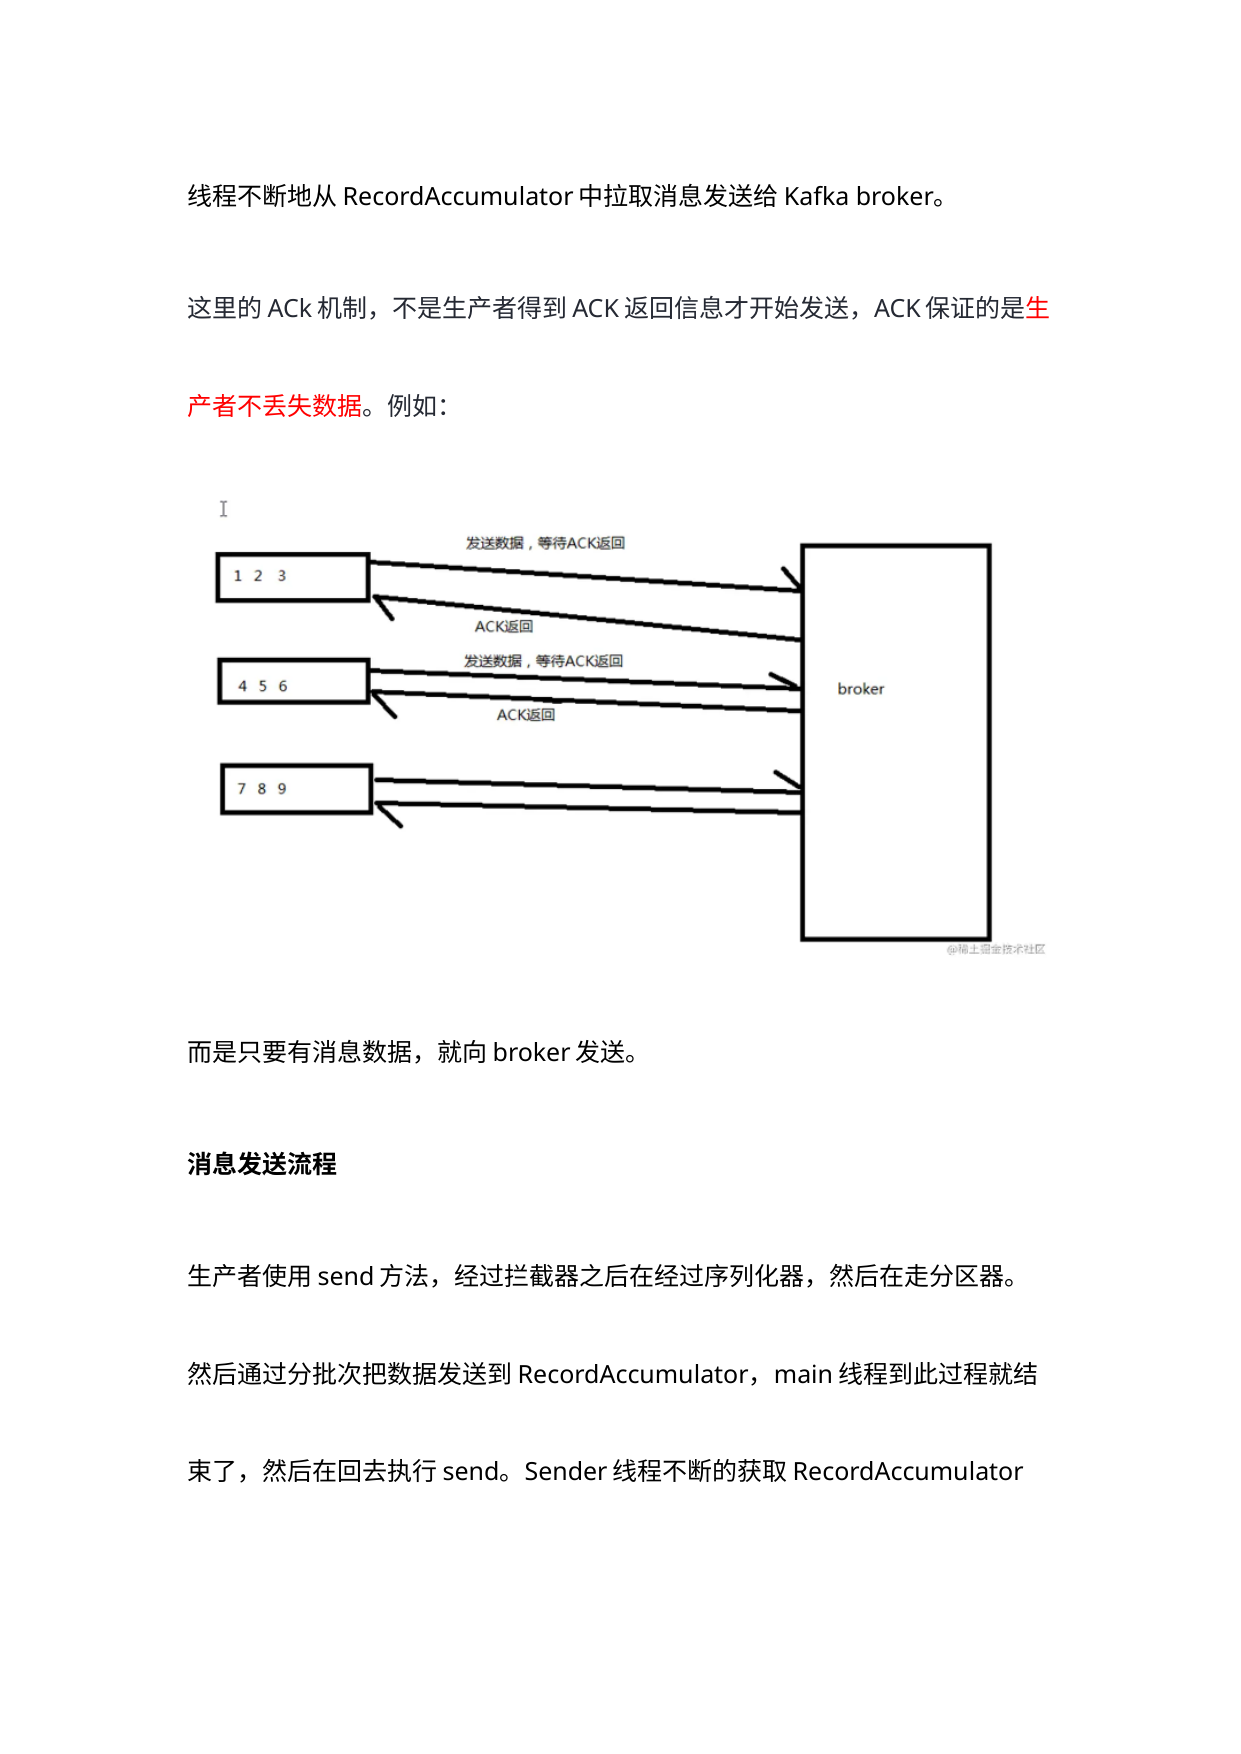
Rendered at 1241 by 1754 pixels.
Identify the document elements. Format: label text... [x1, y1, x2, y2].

text 而是只要有消息数据，就向broker发送。 [187, 1018, 1053, 1083]
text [187, 162, 1053, 227]
subtitle 消息发送流程 [187, 1130, 1053, 1195]
text 这里的ACk机制，不是生产者得到ACK返回信息才开始发送，ACK保证的是生产者不丢失数据。例如： [187, 274, 1053, 437]
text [187, 1242, 1053, 1502]
picture [187, 484, 1053, 971]
